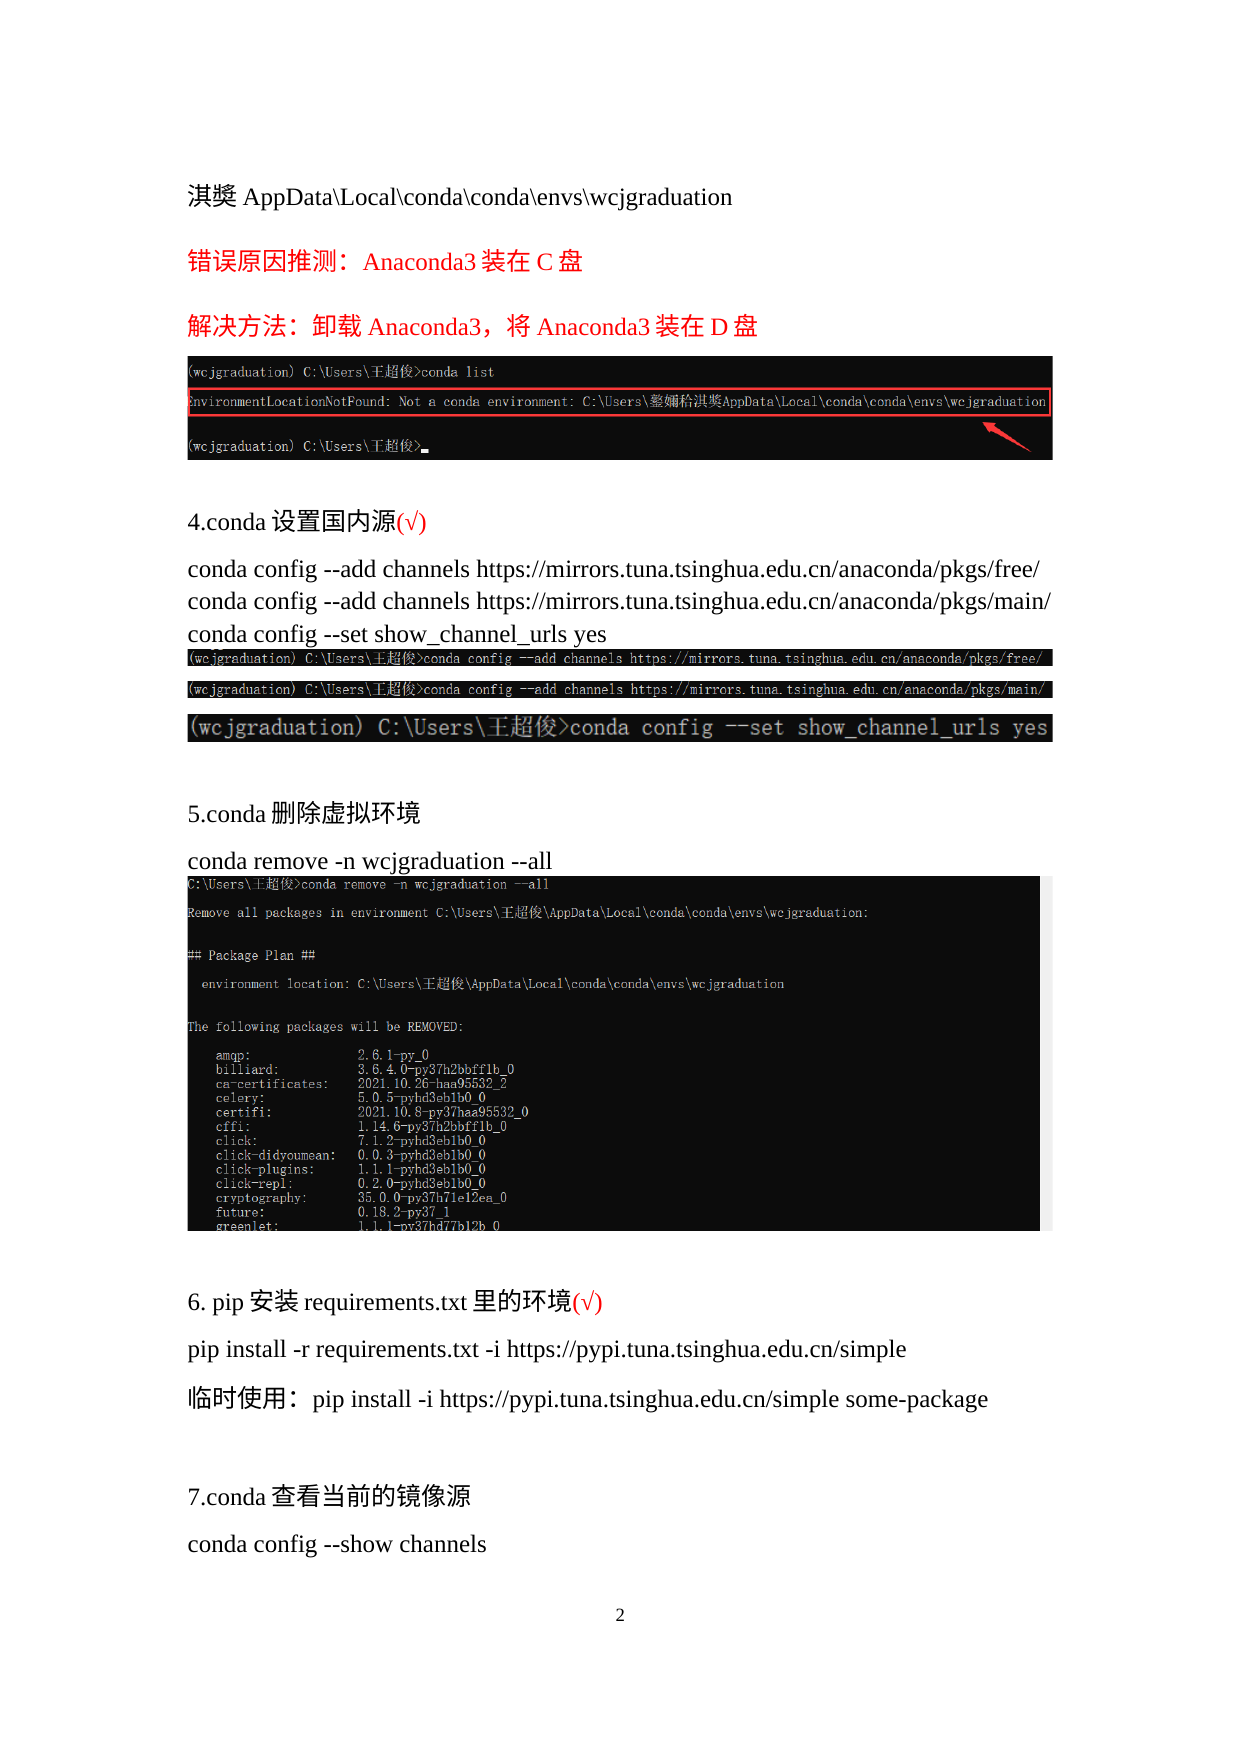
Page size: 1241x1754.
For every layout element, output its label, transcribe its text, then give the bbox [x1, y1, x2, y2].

text 5.conda删除虚拟环境 [187, 779, 1053, 844]
text 6. pip安装requirements.txt里的环境(√) [187, 1267, 1053, 1332]
text conda config --add channels https://mirrors.tuna.tsinghua.edu.cn/anaconda/pkgs/free/ [187, 552, 1053, 584]
picture [187, 681, 1053, 698]
text 错误原因推测：Anaconda3装在C盘 [187, 227, 1053, 292]
text conda config --show channels [187, 1527, 1053, 1559]
text conda config --add channels https://mirrors.tuna.tsinghua.edu.cn/anaconda/pkgs/main/ [187, 584, 1053, 617]
text 7.conda查看当前的镜像源 [187, 1462, 1053, 1527]
text conda config --set show_channel_urls yes [187, 617, 1053, 649]
picture [187, 649, 1053, 666]
text conda remove -n wcjgraduation --all [187, 844, 1053, 876]
text 解决方法：卸载Anaconda3，将Anaconda3装在D盘 [187, 292, 1053, 356]
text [187, 162, 1053, 227]
picture [187, 876, 1053, 1231]
picture [187, 356, 1053, 460]
text 临时使用：pip install -i https://pypi.tuna.tsinghua.edu.cn/simple some-package [187, 1364, 1053, 1429]
picture [187, 714, 1053, 742]
text 4.conda设置国内源(√) [187, 487, 1053, 552]
text pip install -r requirements.txt -i https://pypi.tuna.tsinghua.edu.cn/simple [187, 1332, 1053, 1364]
